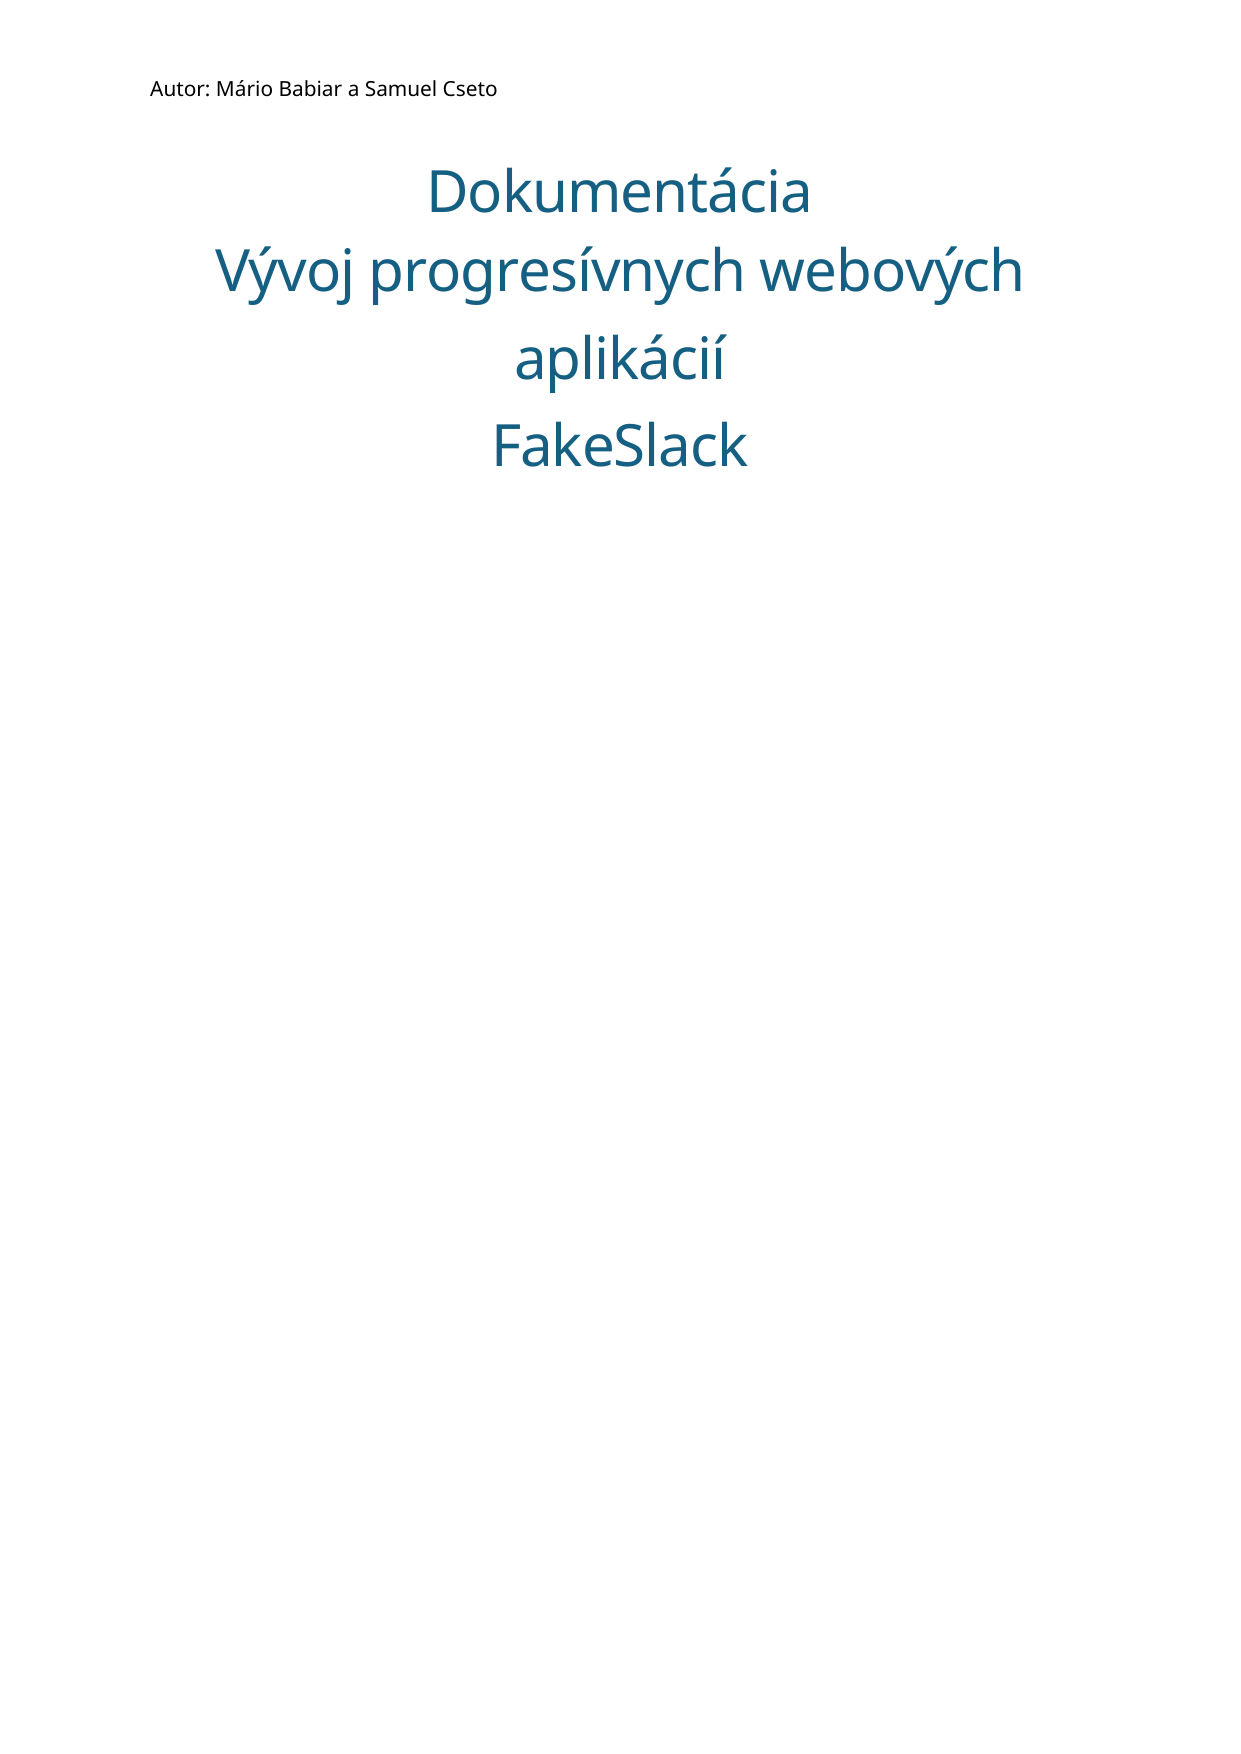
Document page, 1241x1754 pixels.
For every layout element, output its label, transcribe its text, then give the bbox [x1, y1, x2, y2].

title Dokumentácia [150, 150, 1090, 229]
text Vývoj progresívnych webových aplikácií FakeSlack [150, 229, 1090, 484]
